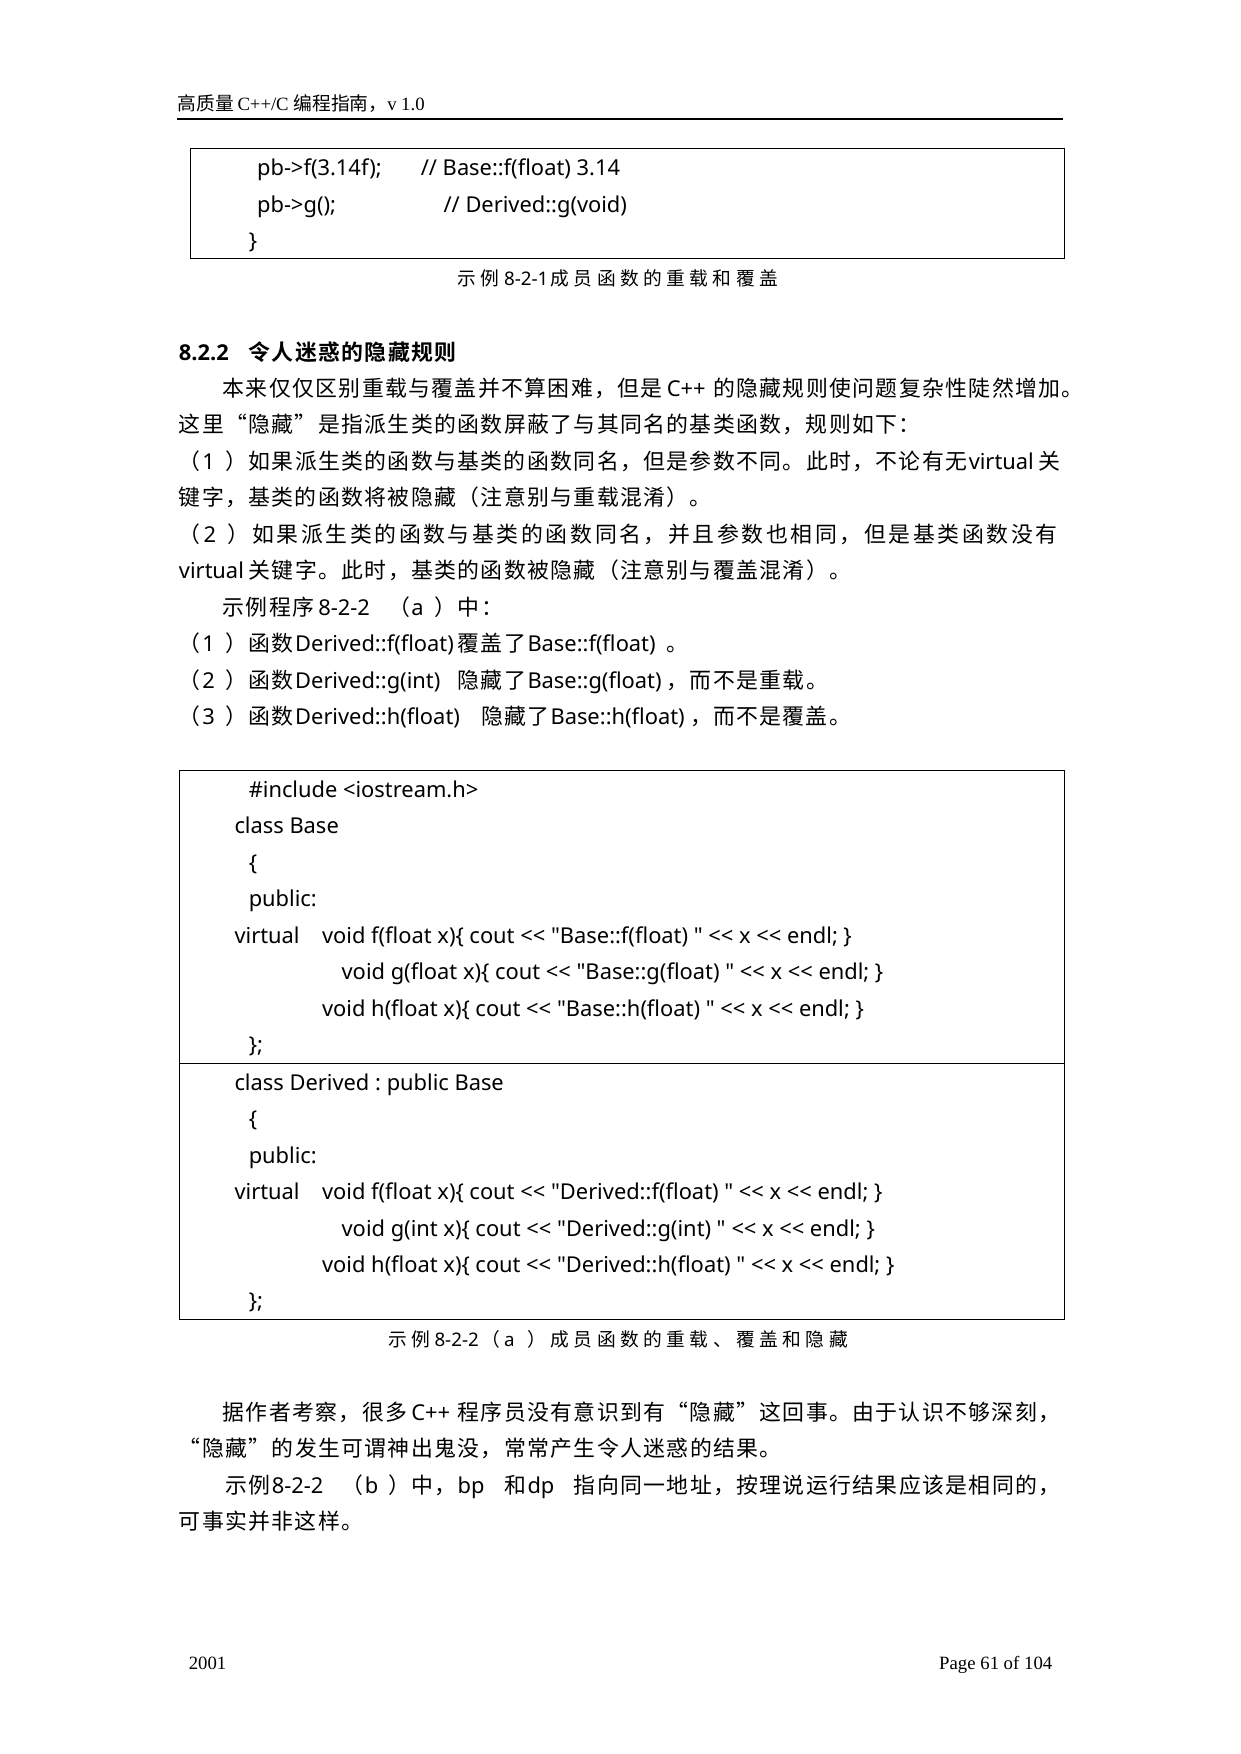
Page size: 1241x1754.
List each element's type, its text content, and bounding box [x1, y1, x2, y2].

text 本来仅仅区别重载与覆盖并不算困难，但是C++的隐藏规则使问题复杂性陡然增加。这里“隐藏”是指派生类的函数屏蔽了与其同名的基类函数，规则如下： [179, 369, 1061, 442]
text （2）函数Derived::g(int)隐藏了Base::g(float)，而不是重载。 [179, 660, 1061, 697]
text 8.2.2 令人迷惑的隐藏规则 [179, 332, 1061, 369]
text 据作者考察，很多C++程序员没有意识到有“隐藏”这回事。由于认识不够深刻，“隐藏”的发生可谓神出鬼没，常常产生令人迷惑的结果。 [179, 1393, 1061, 1466]
text 示例8-2-2（b）中，bp和dp指向同一地址，按理说运行结果应该是相同的，可事实并非这样。 [179, 1466, 1061, 1538]
table_cell class Derived : public Base { public: virtual void f(float x){ cout << "Derived::f(float) " << x << endl; } void g(int x){ cout << "Derived::g(int) " << x << endl; } void h(float x){ cout << "Derived::h(float) " << x << endl; } }; [180, 1064, 1064, 1319]
text 示例8-2-1成员函数的重载和覆盖 [179, 259, 1061, 296]
text （2）如果派生类的函数与基类的函数同名，并且参数也相同，但是基类函数没有virtual关键字。此时，基类的函数被隐藏（注意别与覆盖混淆）。 [179, 514, 1061, 587]
text 示例程序8-2-2（a）中： [179, 587, 1061, 624]
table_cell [191, 149, 1064, 258]
text （1）如果派生类的函数与基类的函数同名，但是参数不同。此时，不论有无virtual关键字，基类的函数将被隐藏（注意别与重载混淆）。 [179, 442, 1061, 514]
text （3）函数Derived::h(float)隐藏了Base::h(float)，而不是覆盖。 [179, 697, 1061, 733]
table_header #include <iostream.h> class Base { public: virtual void f(float x){ cout << "Base::f(float) " << x << endl; } void g(float x){ cout << "Base::g(float) " << x << endl; } void h(float x){ cout << "Base::h(float) " << x << endl; } }; [180, 771, 1064, 1062]
text 示例8-2-2（a）成员函数的重载、覆盖和隐藏 [179, 1320, 1061, 1356]
text （1）函数Derived::f(float)覆盖了Base::f(float)。 [179, 624, 1061, 660]
